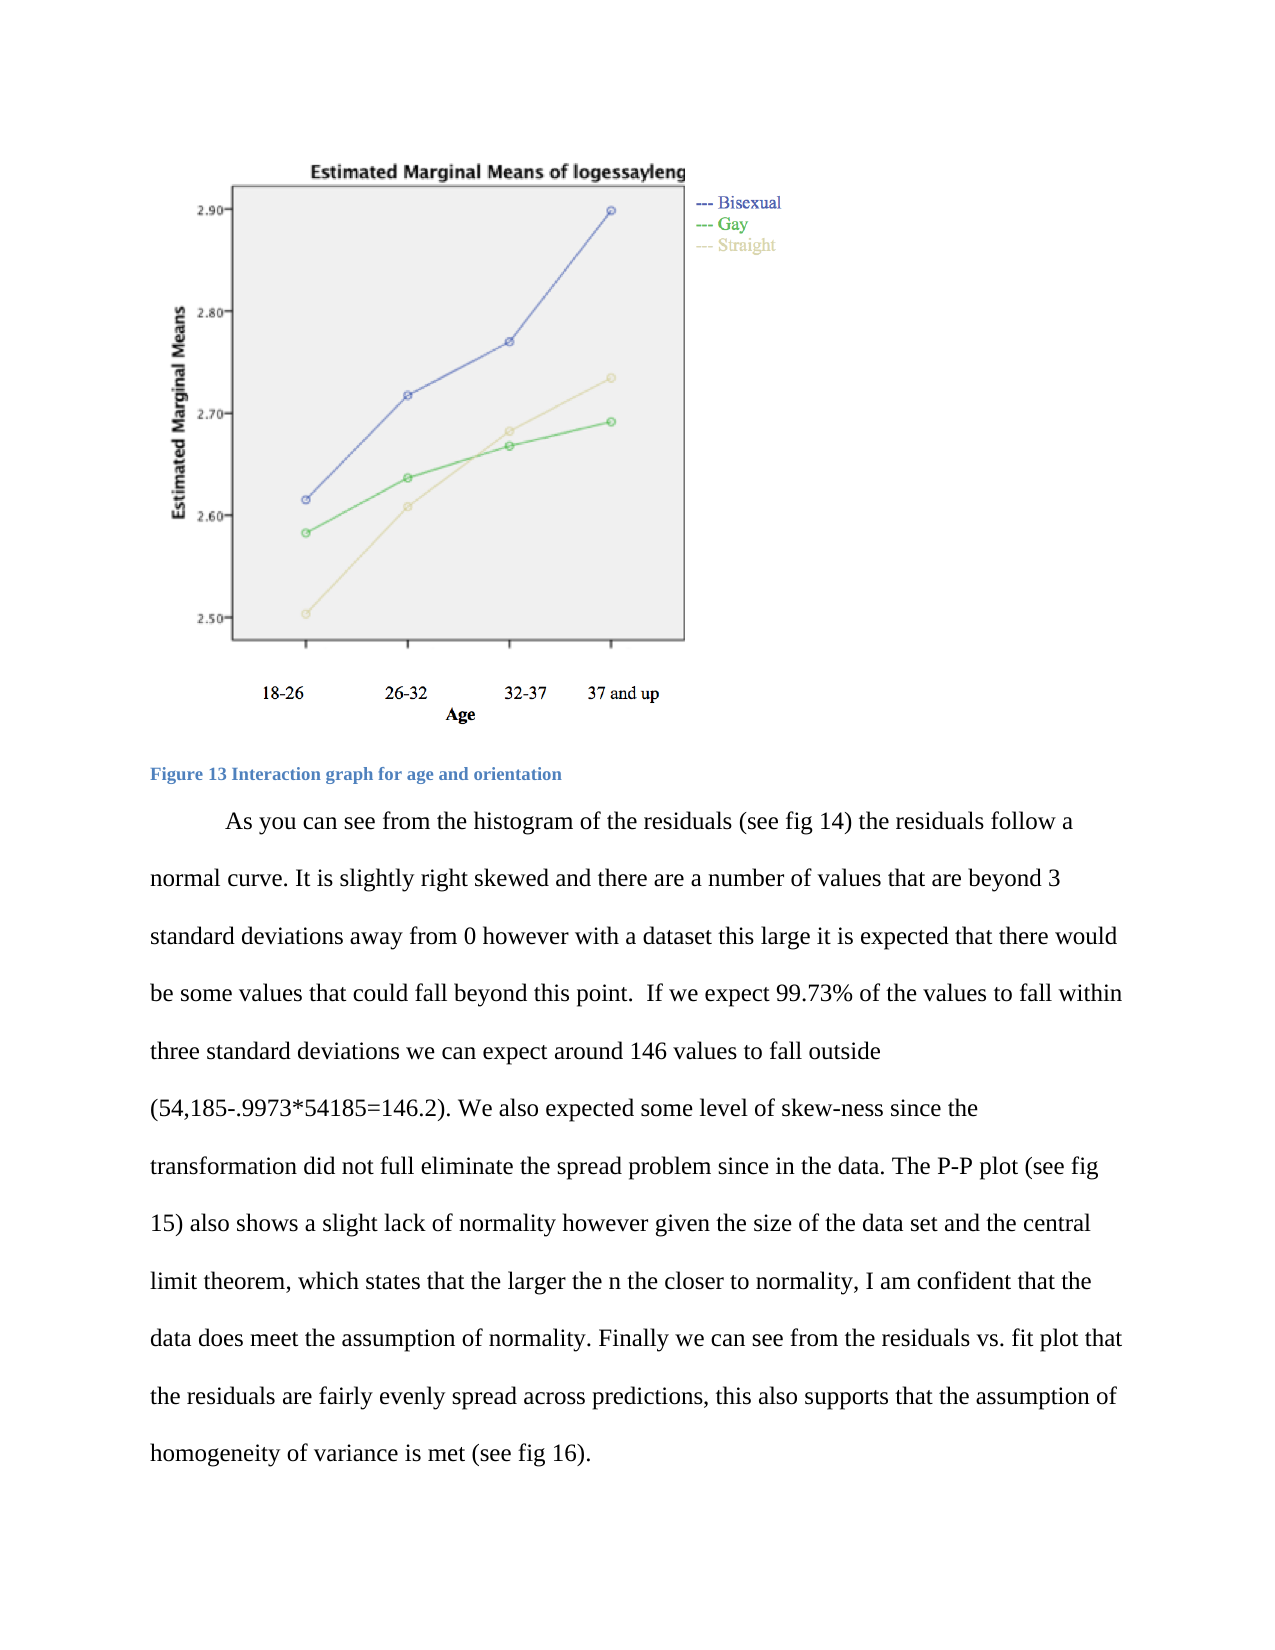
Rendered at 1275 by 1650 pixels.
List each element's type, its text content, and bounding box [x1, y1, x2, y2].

picture [150, 135, 792, 735]
text As you can see from the histogram of the residuals (see fig 14) the residuals follow a normal curve. It is slightly right skewed and there are a number of values that are beyond 3 standard deviations away from 0 however with a dataset this large it is expected that there would be some values that could fall beyond this point. If we expect 99.73% of the values to fall within three standard deviations we can expect around 146 values to fall outside (54,185-.9973*54185=146.2). We also expected some level of skew-ness since the transformation did not full eliminate the spread problem since in the data. The P-P plot (see fig 15) also shows a slight lack of normality however given the size of the data set and the central limit theorem, which states that the larger the n the closer to normality, I am confident that the data does meet the assumption of normality. Finally we can see from the residuals vs. fit plot that the residuals are fairly evenly spread across predictions, this also supports that the assumption of homogeneity of variance is met (see fig 16). [150, 806, 1125, 1467]
